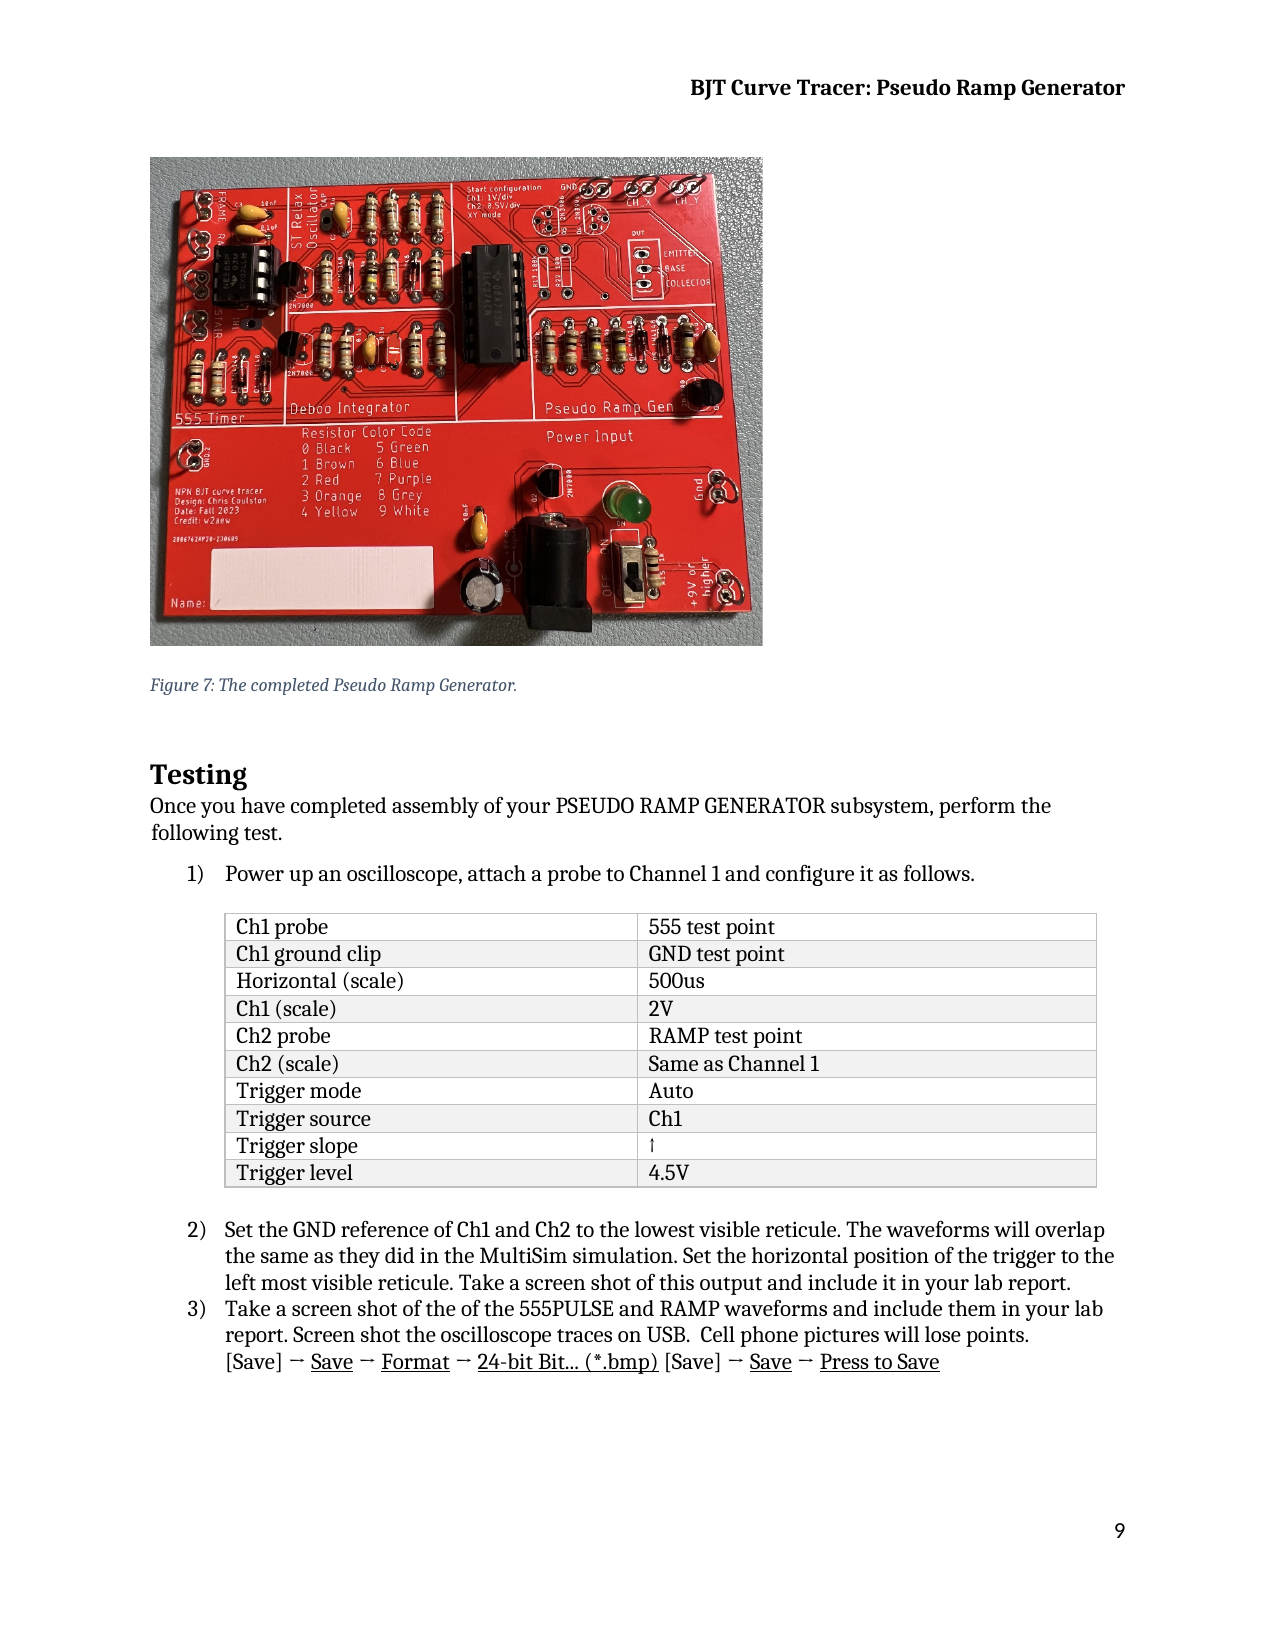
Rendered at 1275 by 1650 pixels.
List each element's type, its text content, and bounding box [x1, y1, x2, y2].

table_cell Ch1 (scale) [226, 996, 637, 1022]
table_cell Trigger level [226, 1160, 637, 1186]
table_cell ↑ [638, 1133, 1096, 1159]
picture [150, 157, 763, 646]
table_cell Trigger mode [226, 1078, 637, 1104]
table_cell Same as Channel 1 [638, 1051, 1096, 1077]
list Take a screen shot of the of the 555PULSE and RAMP waveforms and include them in your lab report. Screen shot the oscilloscope traces on USB. Cell phone pictures will lose points. [Save] → Save → Format → 24-bit Bit... (*.bmp) [Save] → Save → Press to Save [187, 1296, 1125, 1375]
table_cell Ch2 (scale) [226, 1051, 637, 1077]
table_cell Ch1 ground clip [226, 941, 637, 967]
table_cell Horizontal (scale) [226, 968, 637, 995]
table_cell RAMP test point [638, 1023, 1096, 1049]
table_cell 2V [638, 996, 1096, 1022]
subtitle Testing [150, 758, 1125, 792]
table_cell Ch1 [638, 1105, 1096, 1132]
table_cell Trigger slope [226, 1133, 637, 1159]
table_header Ch1 probe [226, 914, 637, 940]
table_cell GND test point [638, 941, 1096, 967]
table_cell 4.5V [638, 1160, 1096, 1186]
text Once you have completed assembly of your PSEUDO RAMP GENERATOR subsystem, perform the following test. [150, 793, 1125, 846]
list Power up an oscilloscope, attach a probe to Channel 1 and configure it as follows. [187, 861, 1125, 887]
table_cell Auto [638, 1078, 1096, 1104]
table_cell Trigger source [226, 1105, 637, 1132]
table_cell 500us [638, 968, 1096, 995]
table_header 555 test point [638, 914, 1096, 940]
table_cell Ch2 probe [226, 1023, 637, 1049]
